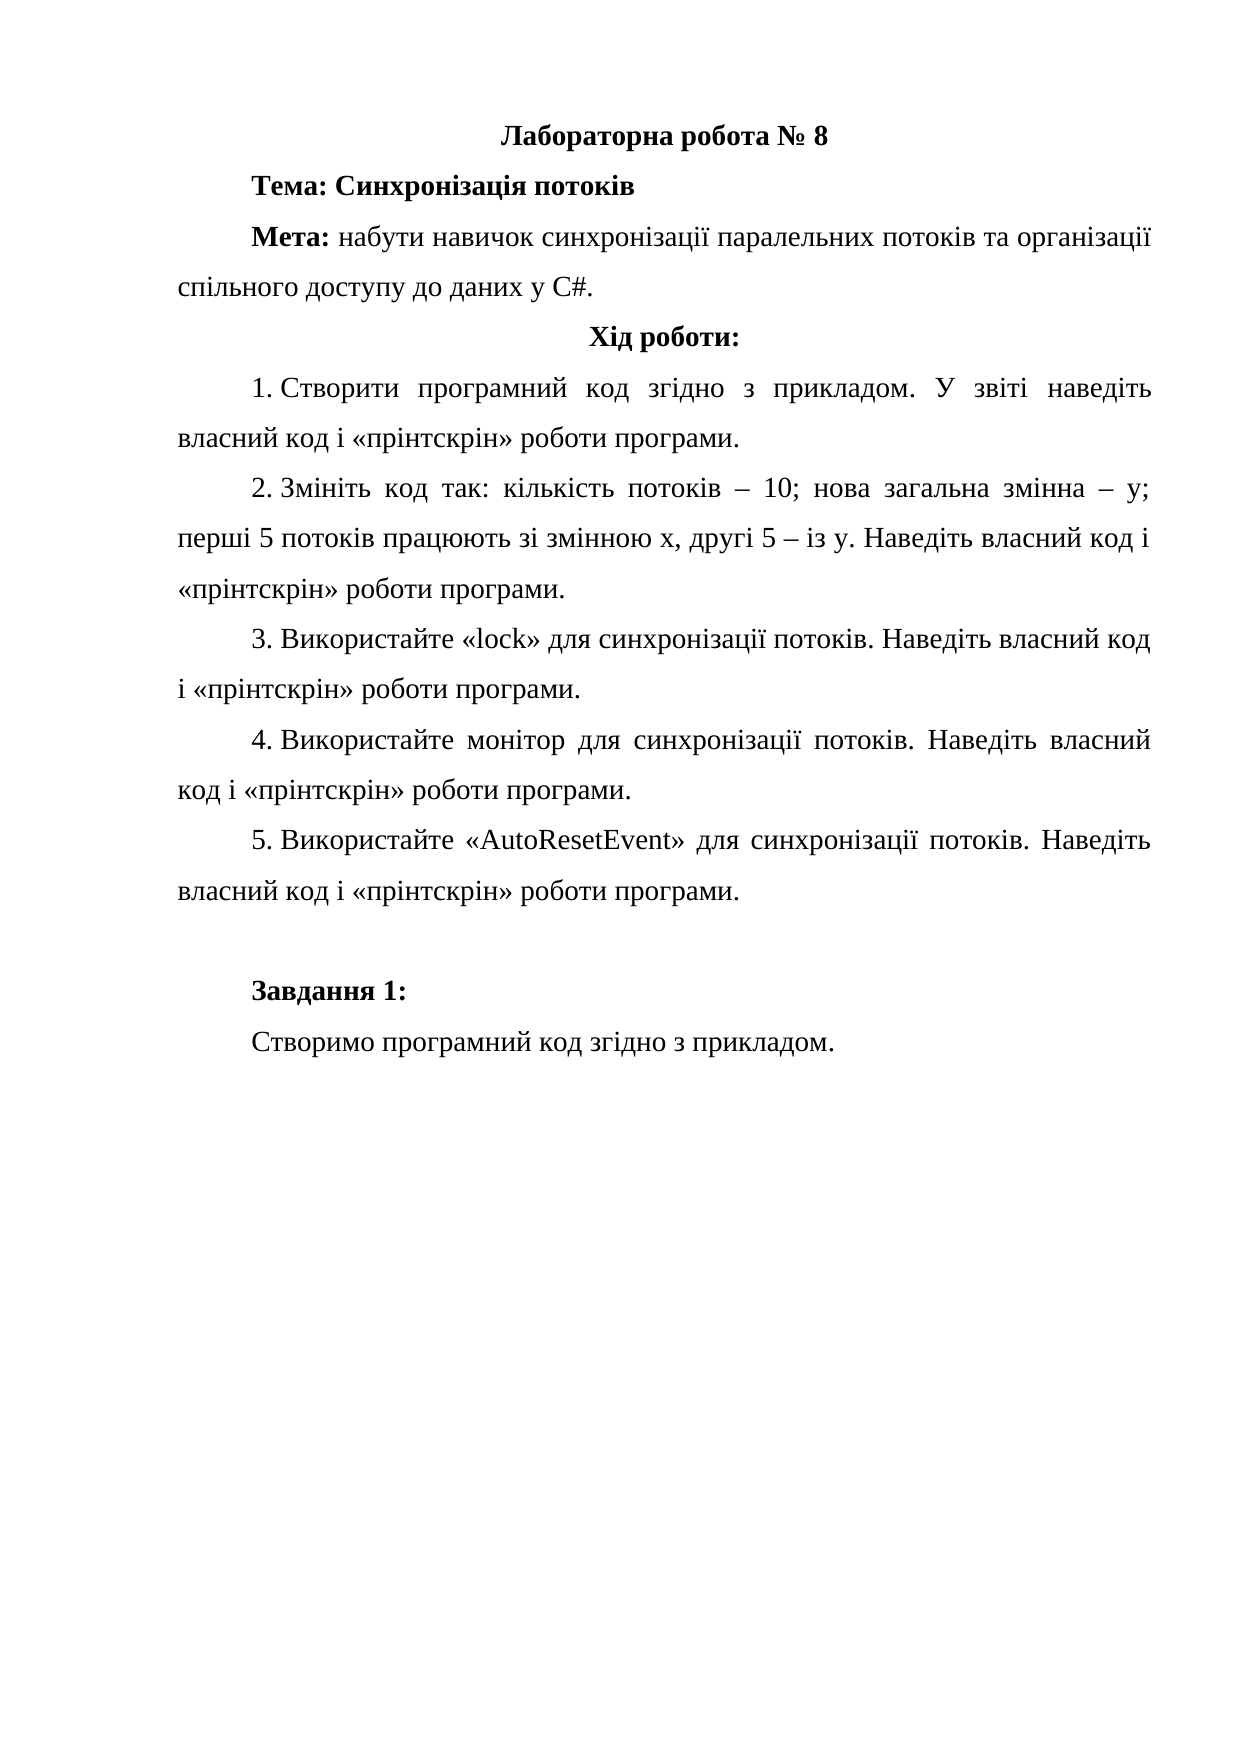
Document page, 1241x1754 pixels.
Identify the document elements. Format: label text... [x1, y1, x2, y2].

text Мета: набути навичок синхронізації паралельних потоків та організації спільного доступу до даних у С#. [177, 219, 1152, 303]
text Завдання 1: [177, 973, 1152, 1007]
text Створимо програмний код згідно з прикладом. [177, 1024, 1152, 1057]
text Лабораторна робота № 8 [177, 118, 1152, 152]
list Використайте «AutoResetEvent» для синхронізації потоків. Наведіть власний код і «прінтскрін» роботи програми. [177, 822, 1152, 906]
text Хід роботи: [177, 319, 1152, 353]
list Використайте монітор для синхронізації потоків. Наведіть власний код і «прінтскрін» роботи програми. [177, 722, 1152, 806]
list Створити програмний код згідно з прикладом. У звіті наведіть власний код і «прінтскрін» роботи програми. [177, 370, 1152, 453]
list Використайте «lock» для синхронізації потоків. Наведіть власний код і «прінтскрін» роботи програми. [177, 621, 1152, 705]
list Змініть код так: кількість потоків – 10; нова загальна змінна – y; перші 5 потоків працюють зі змінною х, другі 5 – із y. Наведіть власний код і «прінтскрін» роботи програми. [177, 470, 1152, 604]
text Тема: Синхронізація потоків [177, 168, 1152, 202]
